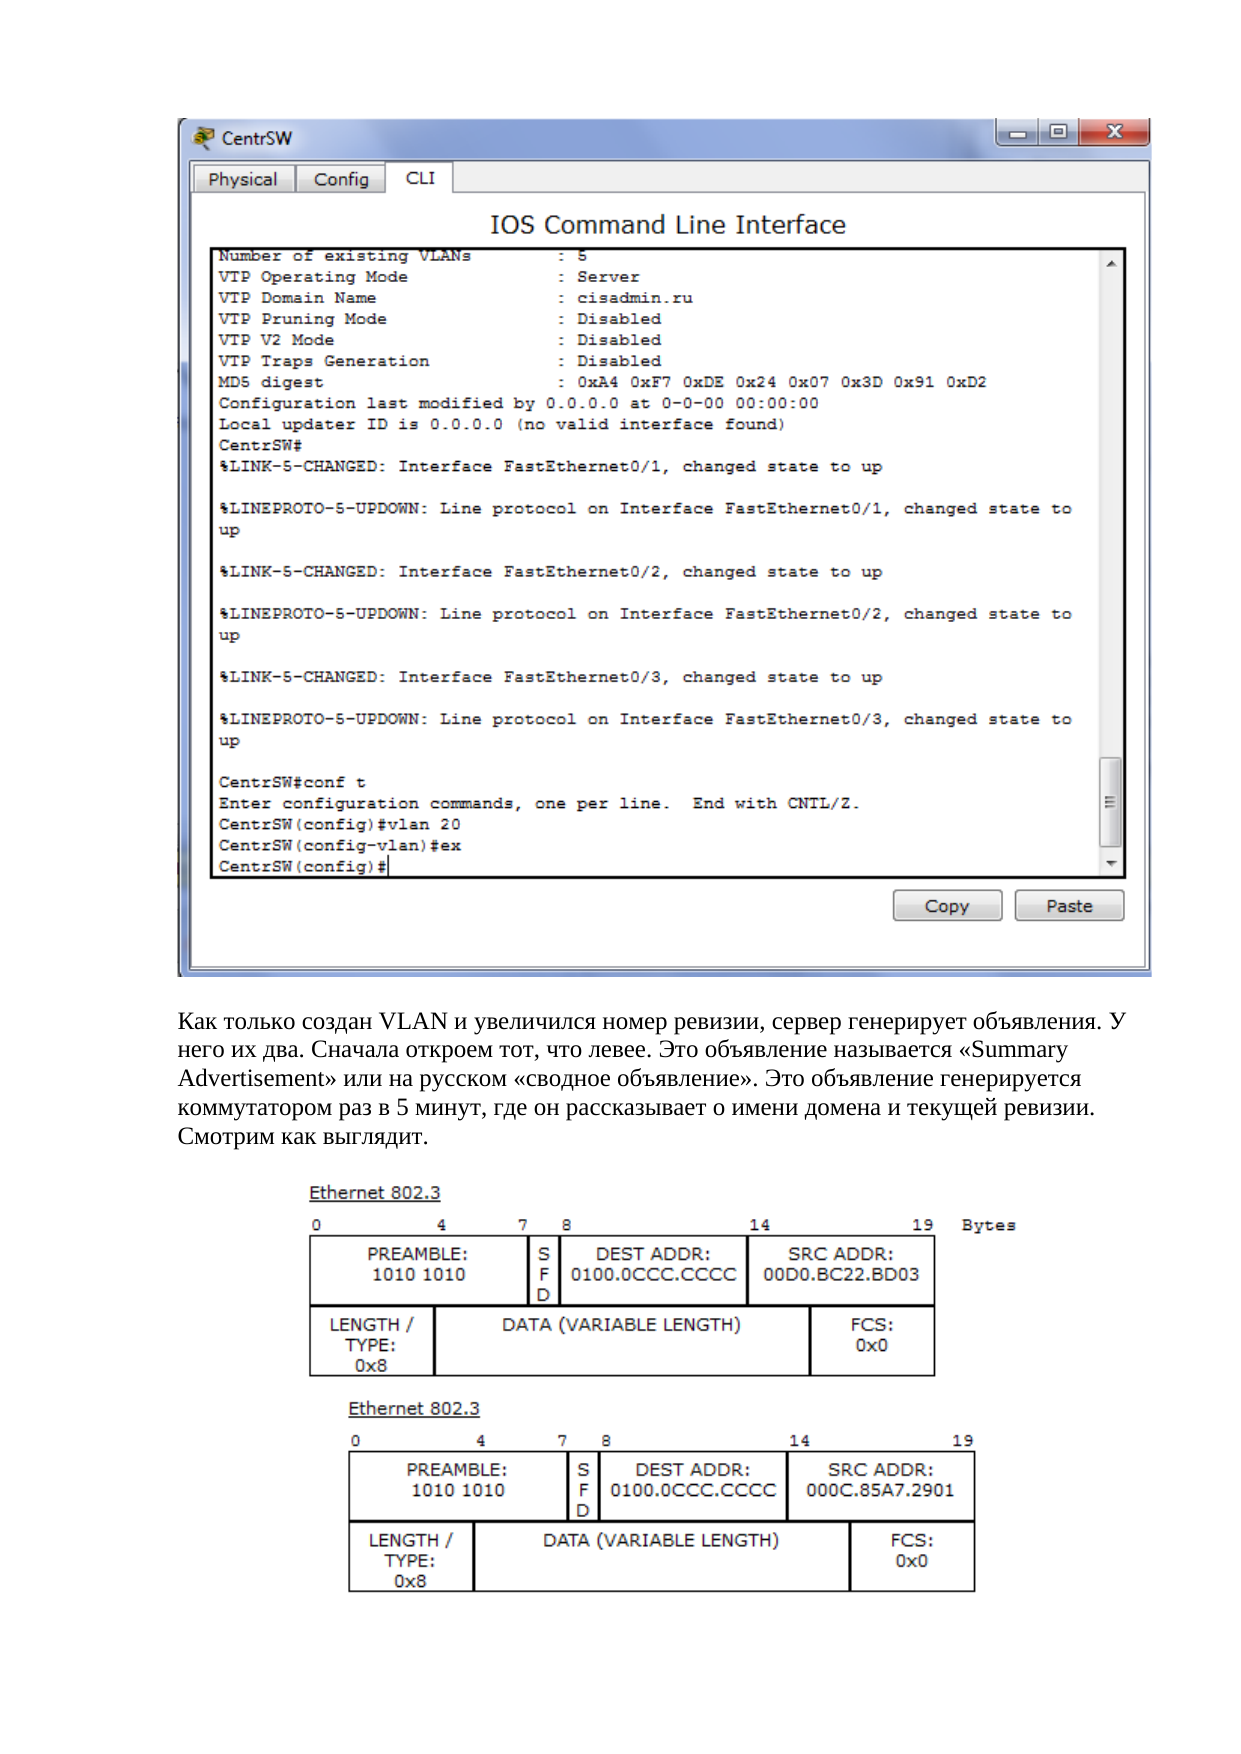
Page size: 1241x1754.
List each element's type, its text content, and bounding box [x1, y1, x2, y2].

picture [177, 118, 1152, 977]
picture [297, 1174, 1031, 1608]
text Как только создан VLAN и увеличился номер ревизии, сервер генерирует объявления. У него их два. Сначала откроем тот, что левее. Это объявление называется «Summary Advertisement» или на русском «сводное объявление». Это объявление генерируется коммутатором раз в 5 минут, где он рассказывает о имени домена и текущей ревизии. Смотрим как выглядит. [177, 977, 1152, 1149]
